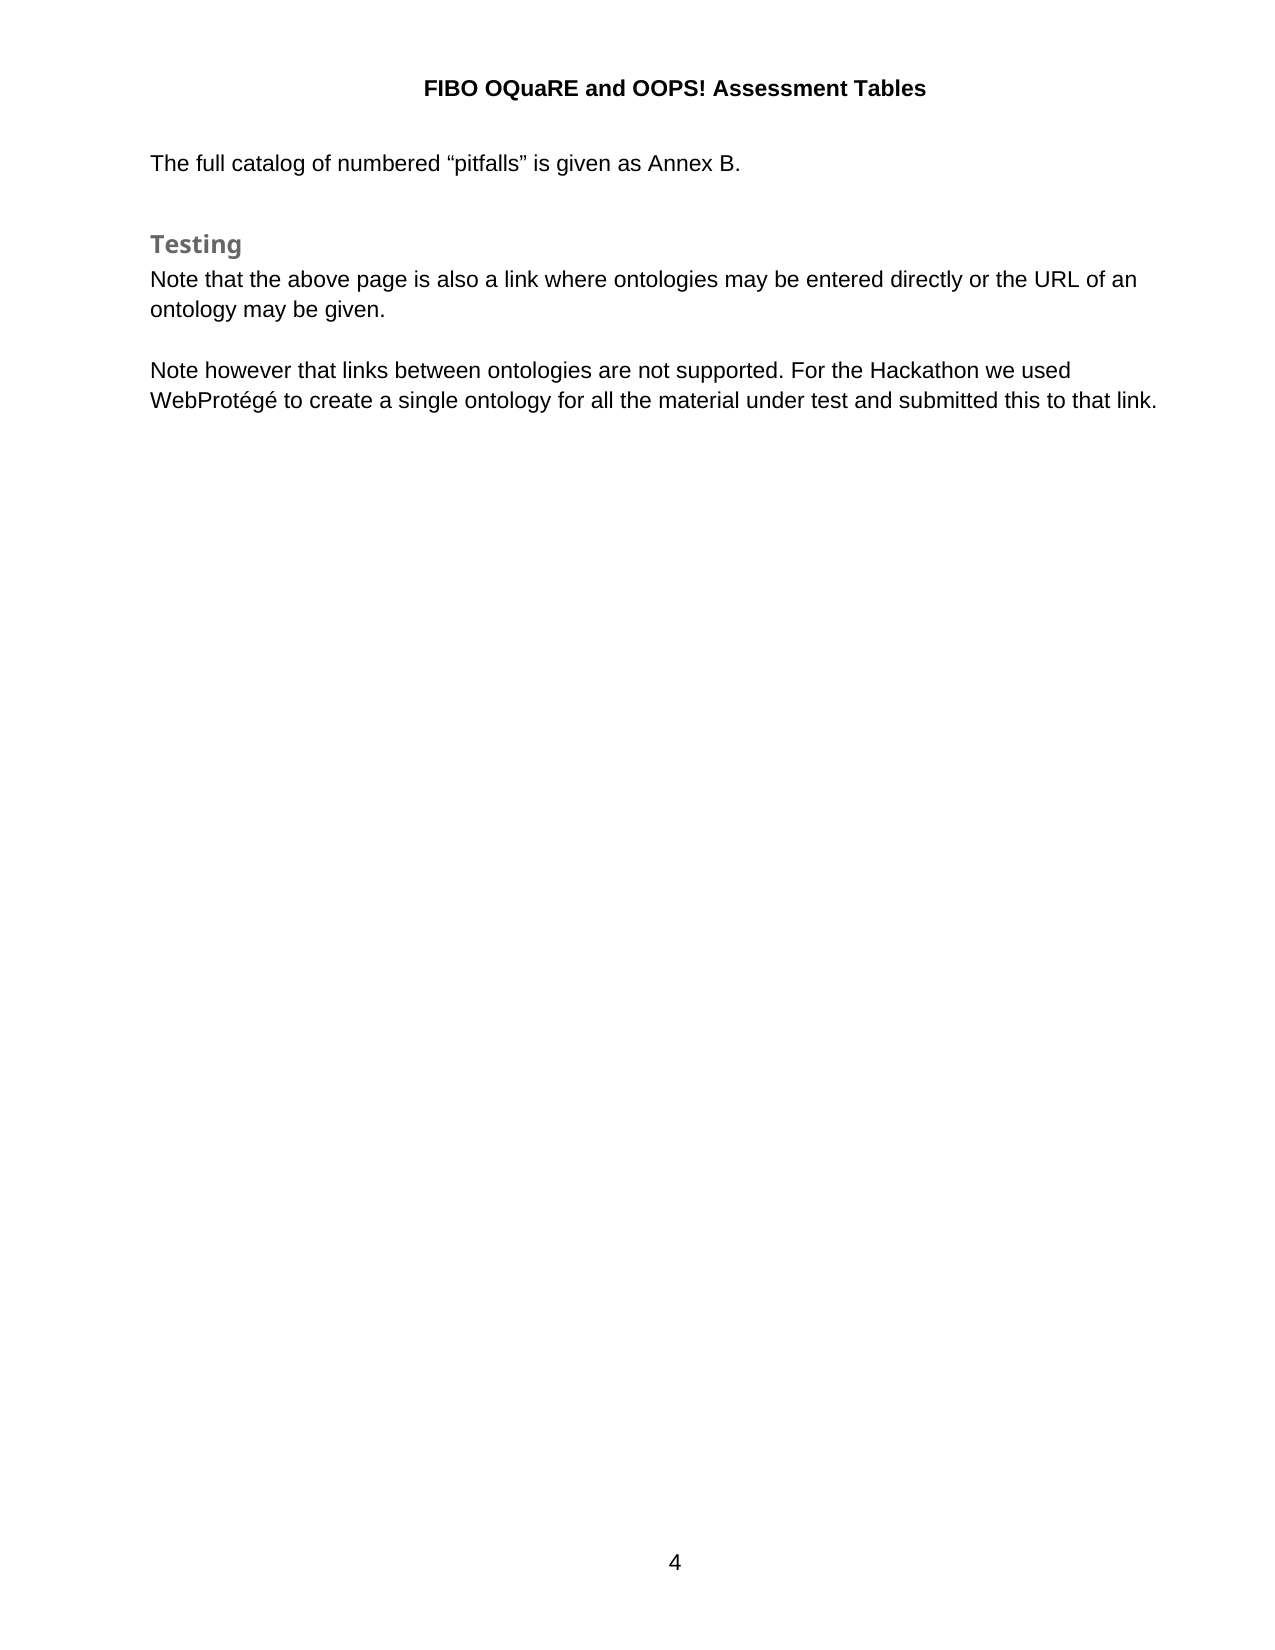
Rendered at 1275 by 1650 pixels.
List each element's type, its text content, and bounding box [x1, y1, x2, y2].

subtitle Testing [150, 227, 1200, 261]
text Note that the above page is also a link where ontologies may be entered directly or the URL of an ontology may be given. [150, 266, 1200, 323]
text Note however that links between ontologies are not supported. For the Hackathon we used WebProtégé to create a single ontology for all the material under test and submitted this to that link. [150, 357, 1200, 413]
text The full catalog of numbered “pitfalls” is given as Annex B. [150, 150, 1200, 176]
